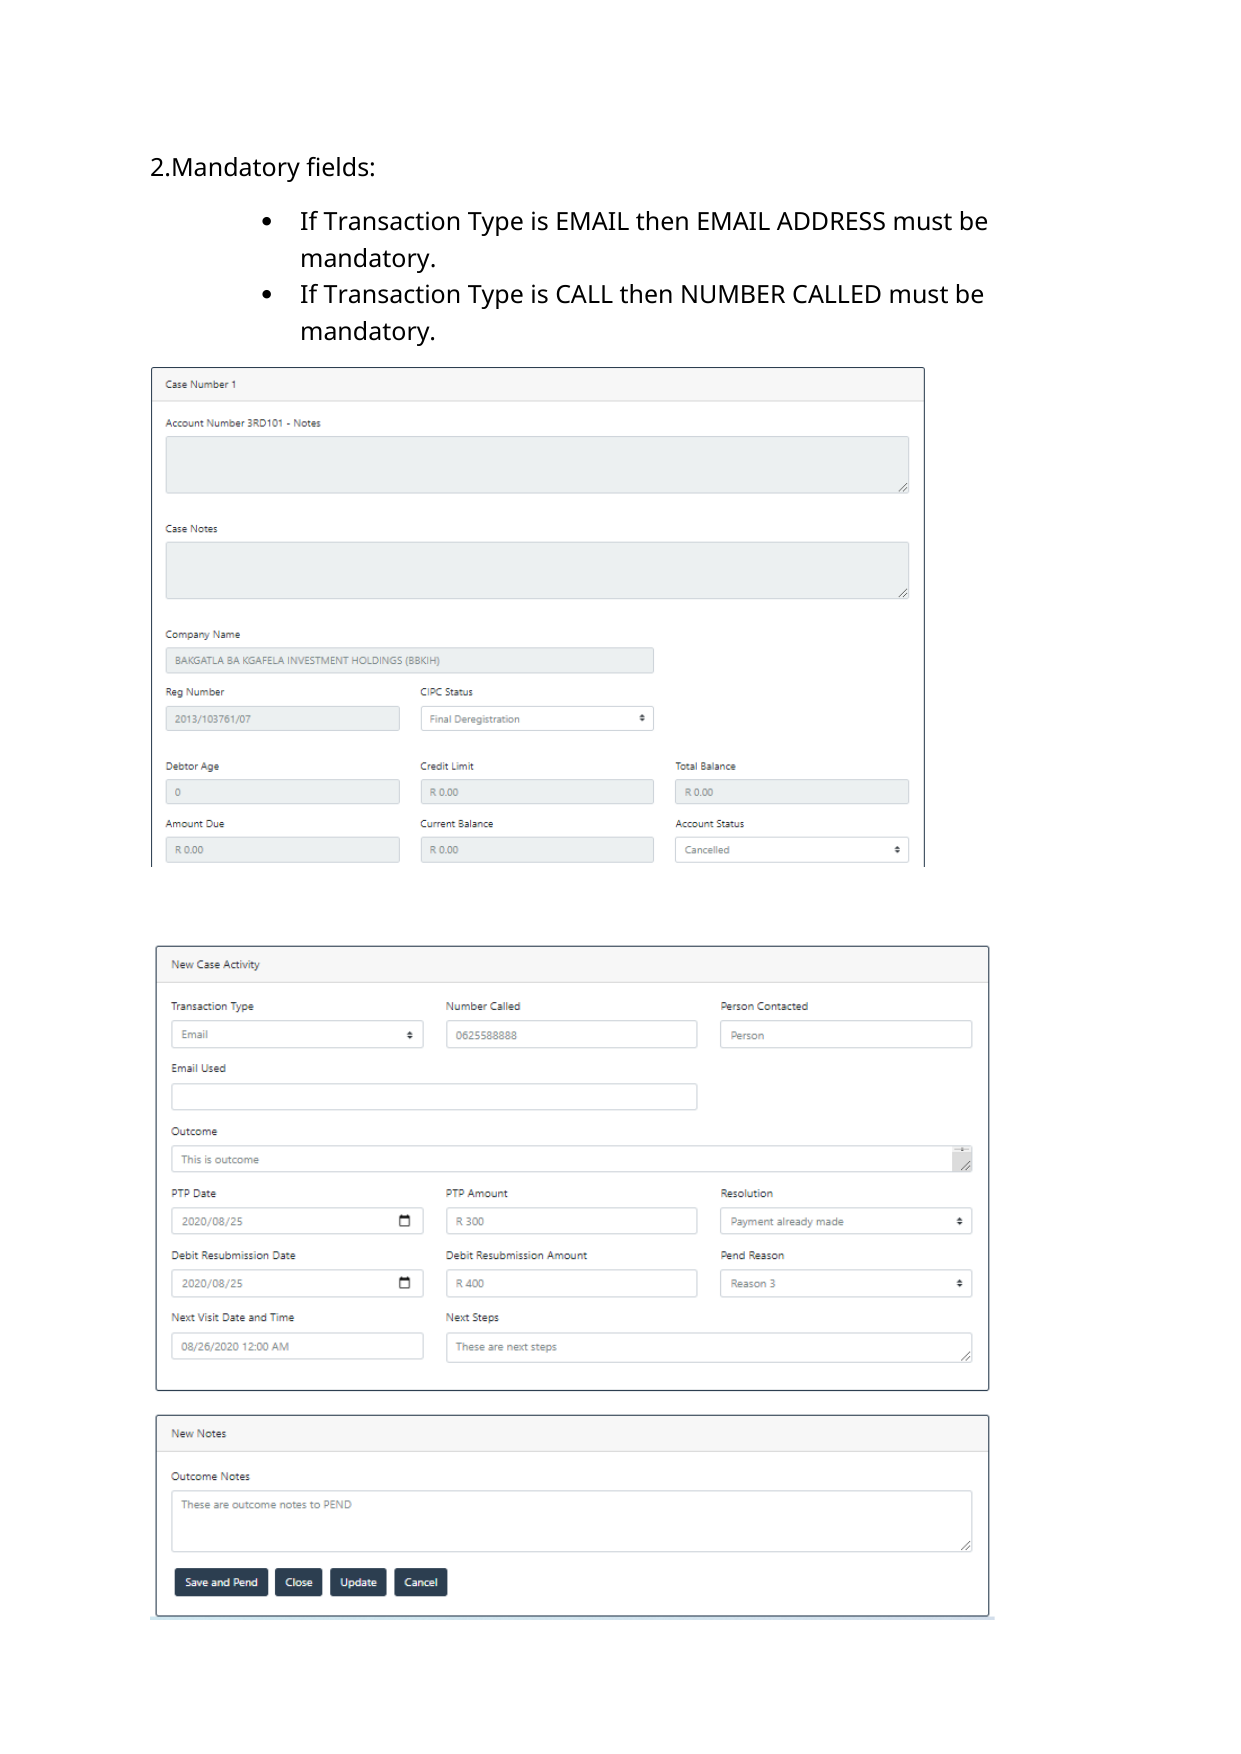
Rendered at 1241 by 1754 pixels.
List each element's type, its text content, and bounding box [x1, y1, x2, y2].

list If Transaction Type is CALL then NUMBER CALLED must be mandatory. [262, 277, 1090, 348]
picture [150, 939, 995, 1620]
list If Transaction Type is EMAIL then EMAIL ADDRESS must be mandatory. [262, 203, 1090, 274]
text 2.Mandatory fields: [150, 150, 1090, 184]
picture [150, 367, 927, 867]
